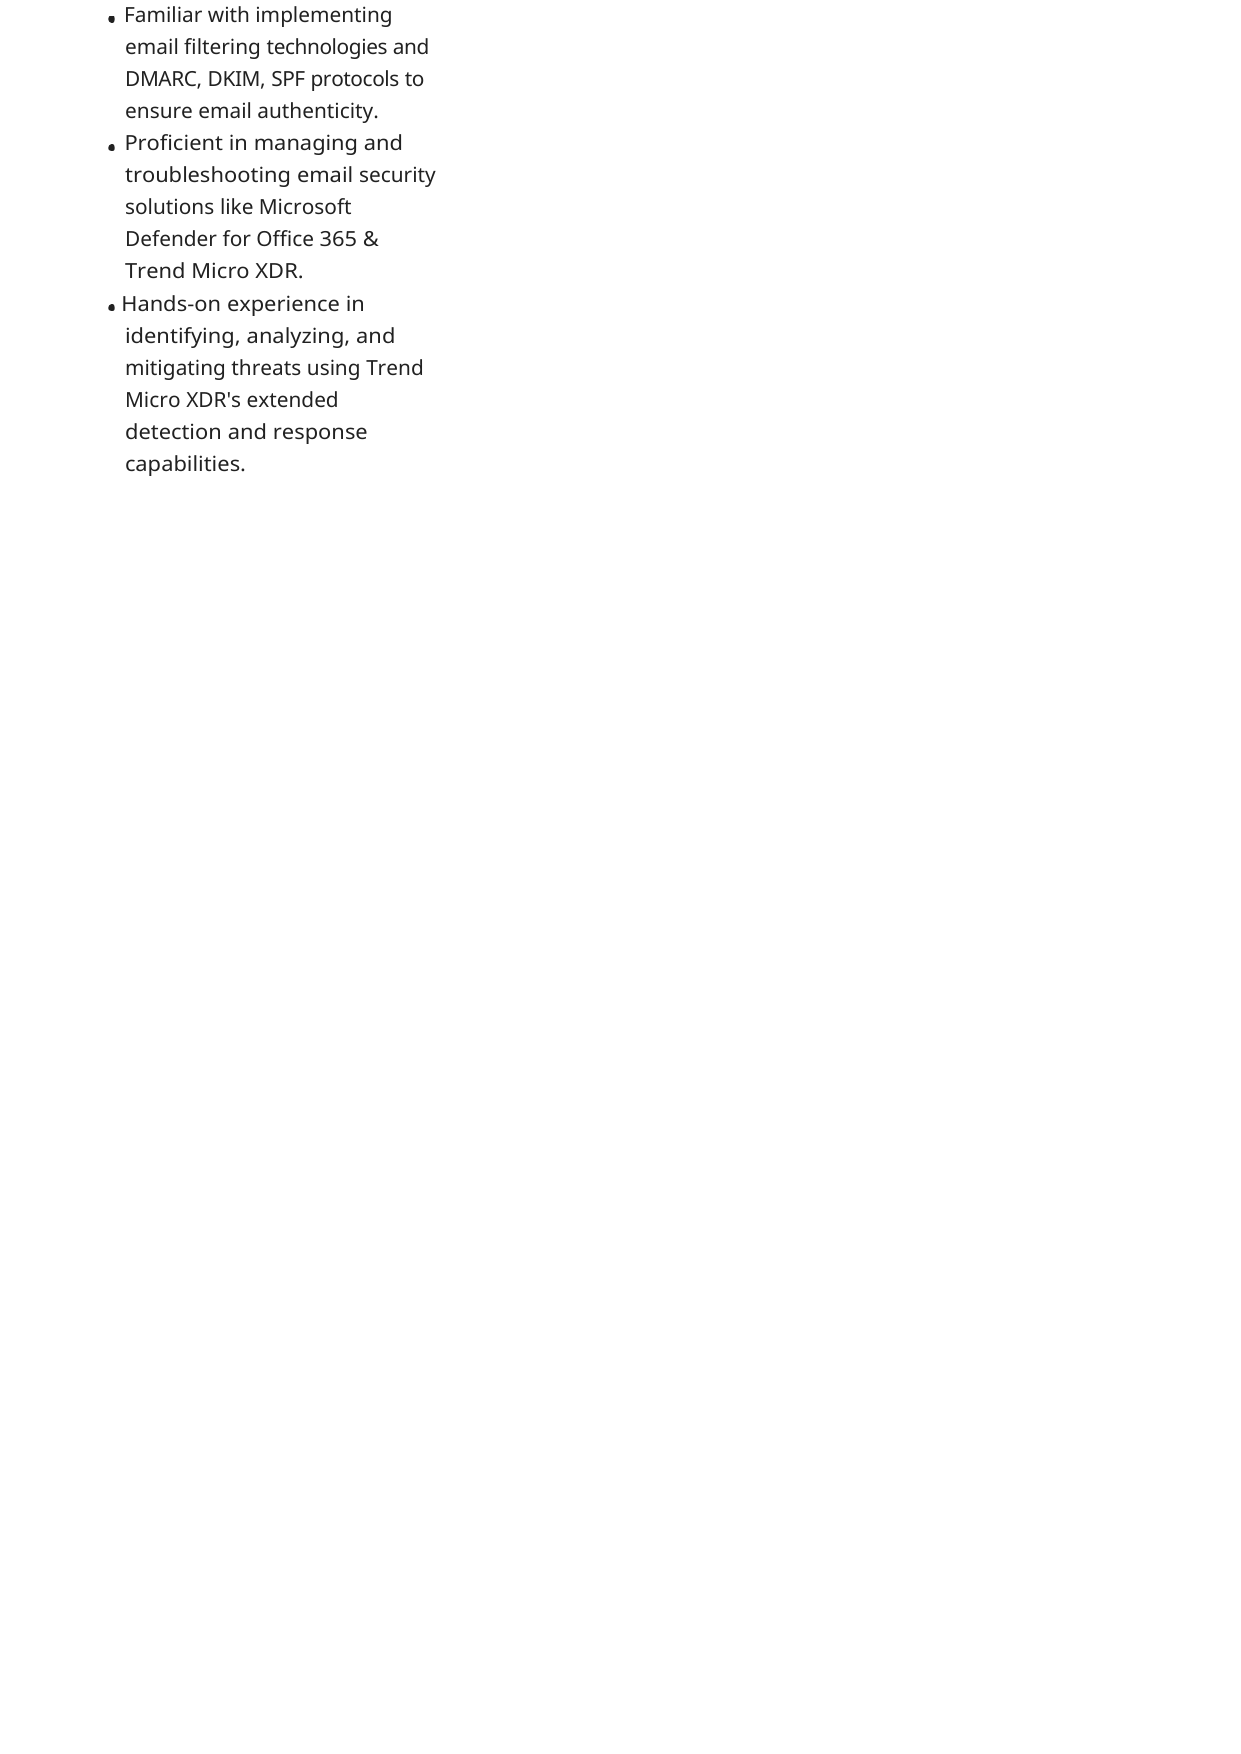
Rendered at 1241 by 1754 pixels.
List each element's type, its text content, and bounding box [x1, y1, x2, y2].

text Hands-on experience in identifying, analyzing, and mitigating threats using Trend Micro XDR's extended detection and response capabilities. [108, 289, 437, 478]
picture [108, 16, 115, 23]
picture [108, 304, 115, 311]
text Proficient in managing and troubleshooting email security solutions like Microsoft Defender for Office 365 & Trend Micro XDR. [108, 128, 437, 285]
text Familiar with implementing email filtering technologies and DMARC, DKIM, SPF protocols to ensure email authenticity. [108, 0, 437, 125]
picture [108, 144, 115, 151]
